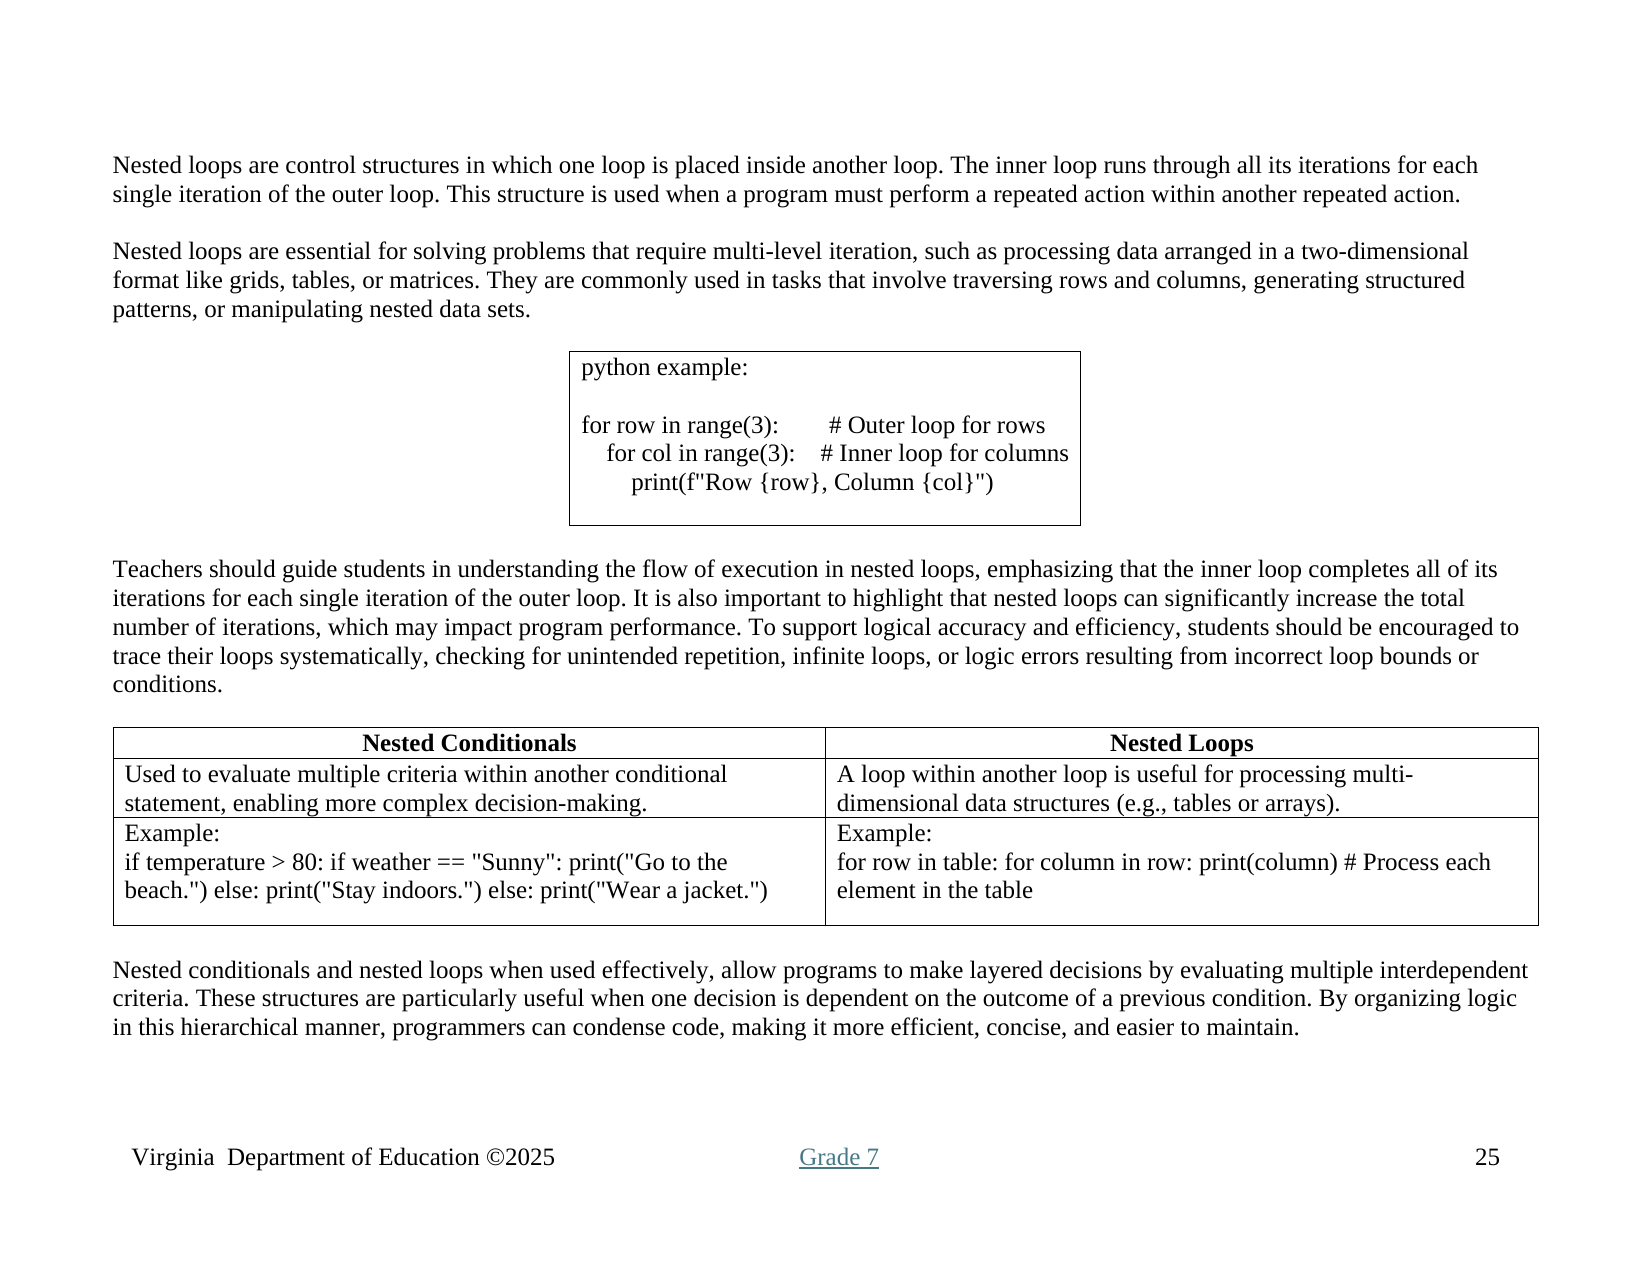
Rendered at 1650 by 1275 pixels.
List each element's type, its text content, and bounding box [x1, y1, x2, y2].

table_header Nested Loops [826, 728, 1538, 758]
table_cell Example: if temperature > 80: if weather == "Sunny": print("Go to the beach.") else: print("Stay indoors.") else: print("Wear a jacket.") [114, 818, 825, 925]
text Nested loops are control structures in which one loop is placed inside another loop. The inner loop runs through all its iterations for each single iteration of the outer loop. This structure is used when a program must perform a repeated action within another repeated action. [112, 150, 1537, 207]
text Nested loops are essential for solving problems that require multi-level iteration, such as processing data arranged in a two-dimensional format like grids, tables, or matrices. They are commonly used in tasks that involve traversing rows and columns, generating structured patterns, or manipulating nested data sets. [112, 236, 1537, 322]
table_header python example: for row in range(3): # Outer loop for rows for col in range(3): # Inner loop for columns print(f"Row {row}, Column {col}") [570, 352, 1080, 525]
table_cell A loop within another loop is useful for processing multi-dimensional data structures (e.g., tables or arrays). [826, 759, 1538, 817]
text Teachers should guide students in understanding the flow of execution in nested loops, emphasizing that the inner loop completes all of its iterations for each single iteration of the outer loop. It is also important to highlight that nested loops can significantly increase the total number of iterations, which may impact program performance. To support logical accuracy and efficiency, students should be encouraged to trace their loops systematically, checking for unintended repetition, infinite loops, or logic errors resulting from incorrect loop bounds or conditions. [112, 554, 1537, 698]
table_cell Used to evaluate multiple criteria within another conditional statement, enabling more complex decision-making. [114, 759, 825, 817]
table_cell Example: for row in table: for column in row: print(column) # Process each element in the table [826, 818, 1538, 925]
table_header Nested Conditionals [114, 728, 825, 758]
text Nested conditionals and nested loops when used effectively, allow programs to make layered decisions by evaluating multiple interdependent criteria. These structures are particularly useful when one decision is dependent on the outcome of a previous condition. By organizing logic in this hierarchical manner, programmers can condense code, making it more efficient, concise, and easier to maintain. [112, 955, 1537, 1041]
